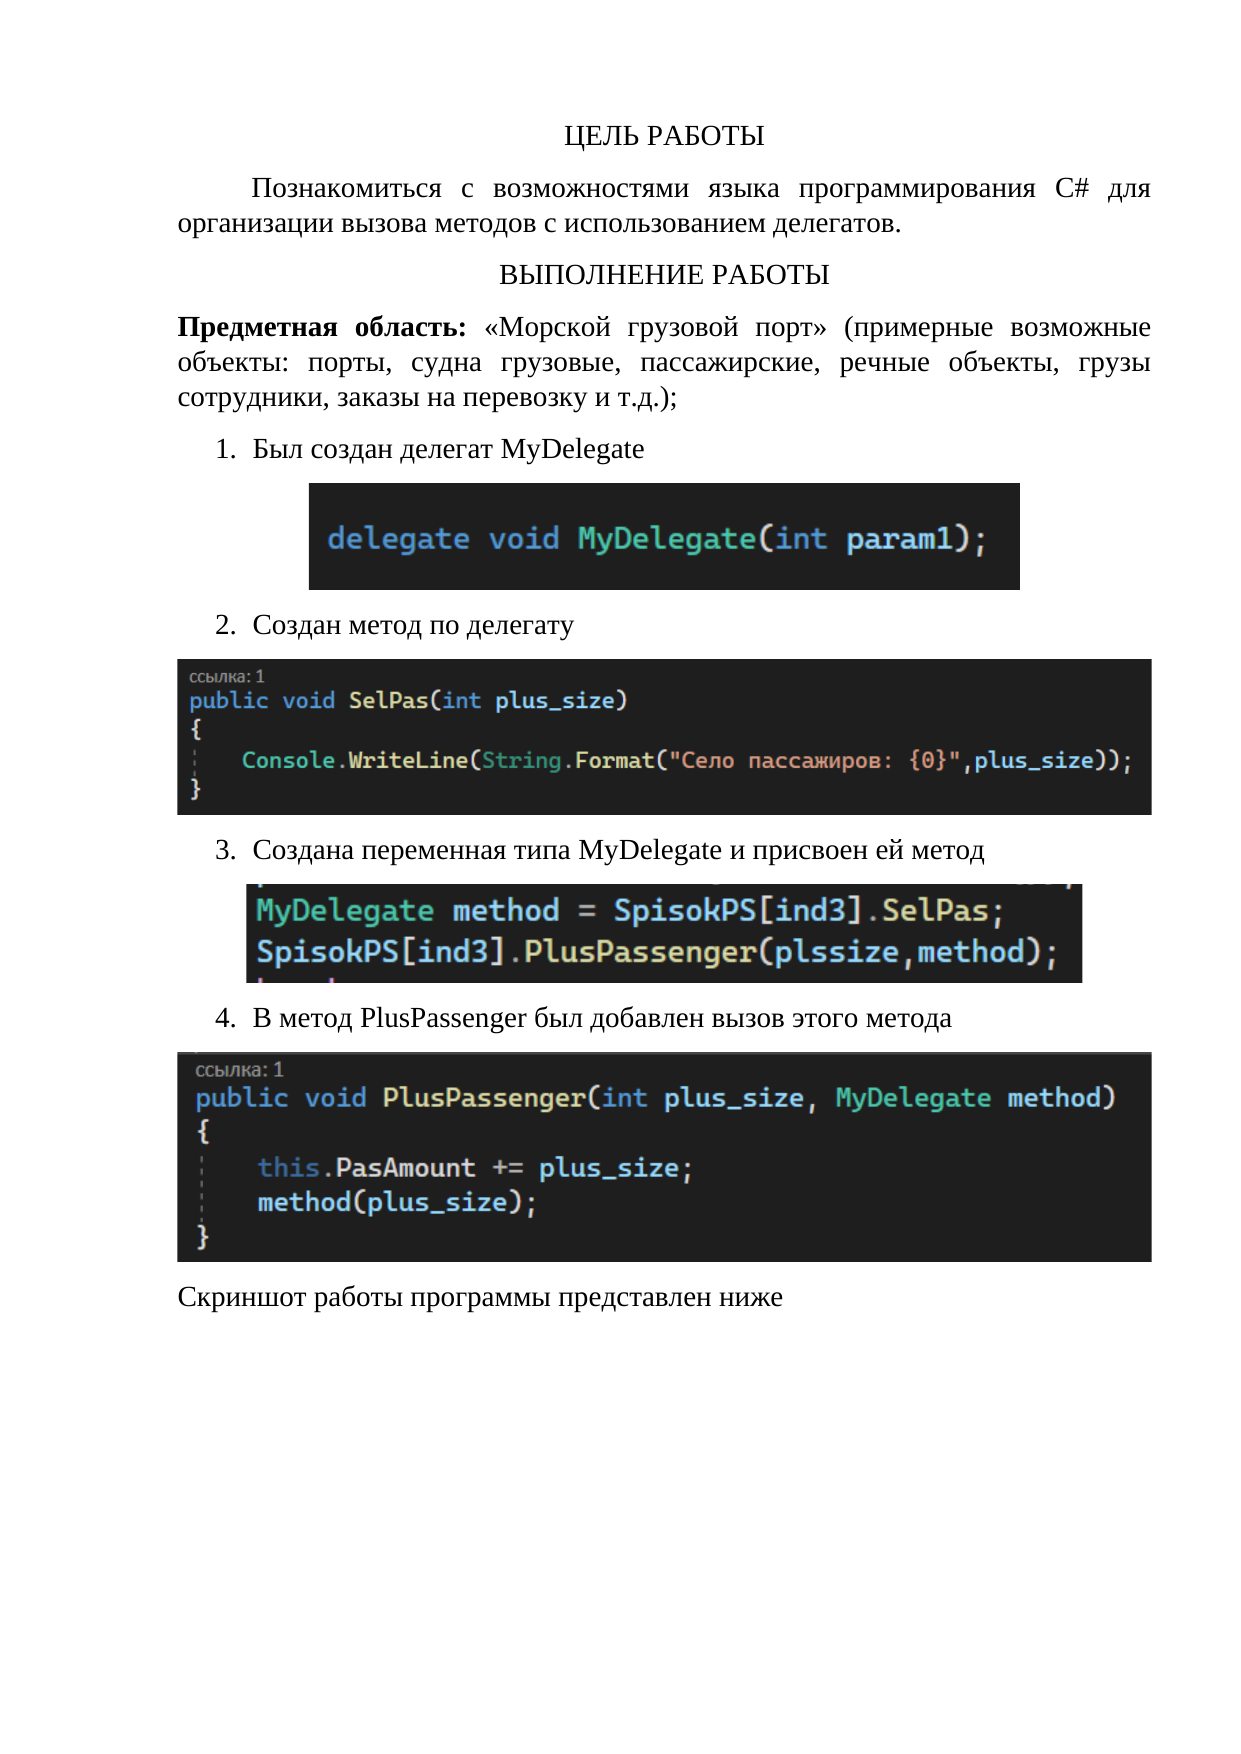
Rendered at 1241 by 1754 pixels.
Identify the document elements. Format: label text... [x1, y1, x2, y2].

text Предметная область: «Морской грузовой порт» (примерные возможные объекты: порты, судна грузовые, пассажирские, речные объекты, грузы сотрудники, заказы на перевозку и т.д.); [177, 309, 1152, 413]
text Скриншот работы программы представлен ниже [177, 1279, 1152, 1313]
list Создан метод по делегату [215, 607, 1152, 641]
picture [246, 884, 1083, 983]
text ВЫПОЛНЕНИЕ РАБОТЫ [177, 257, 1152, 291]
text Познакомиться с возможностями языка программирования C# для организации вызова методов с использованием делегатов. [177, 170, 1152, 239]
picture [177, 659, 1152, 815]
list В метод PlusPаssenger был добавлен вызов этого метода [215, 1001, 1152, 1034]
picture [308, 483, 1020, 590]
text ЦЕЛЬ РАБОТЫ [177, 118, 1152, 152]
list Был создан делегат MyDelegate [215, 431, 1152, 465]
picture [177, 1052, 1152, 1262]
list Создана переменная типа MyDelegate и присвоен ей метод [215, 832, 1152, 866]
